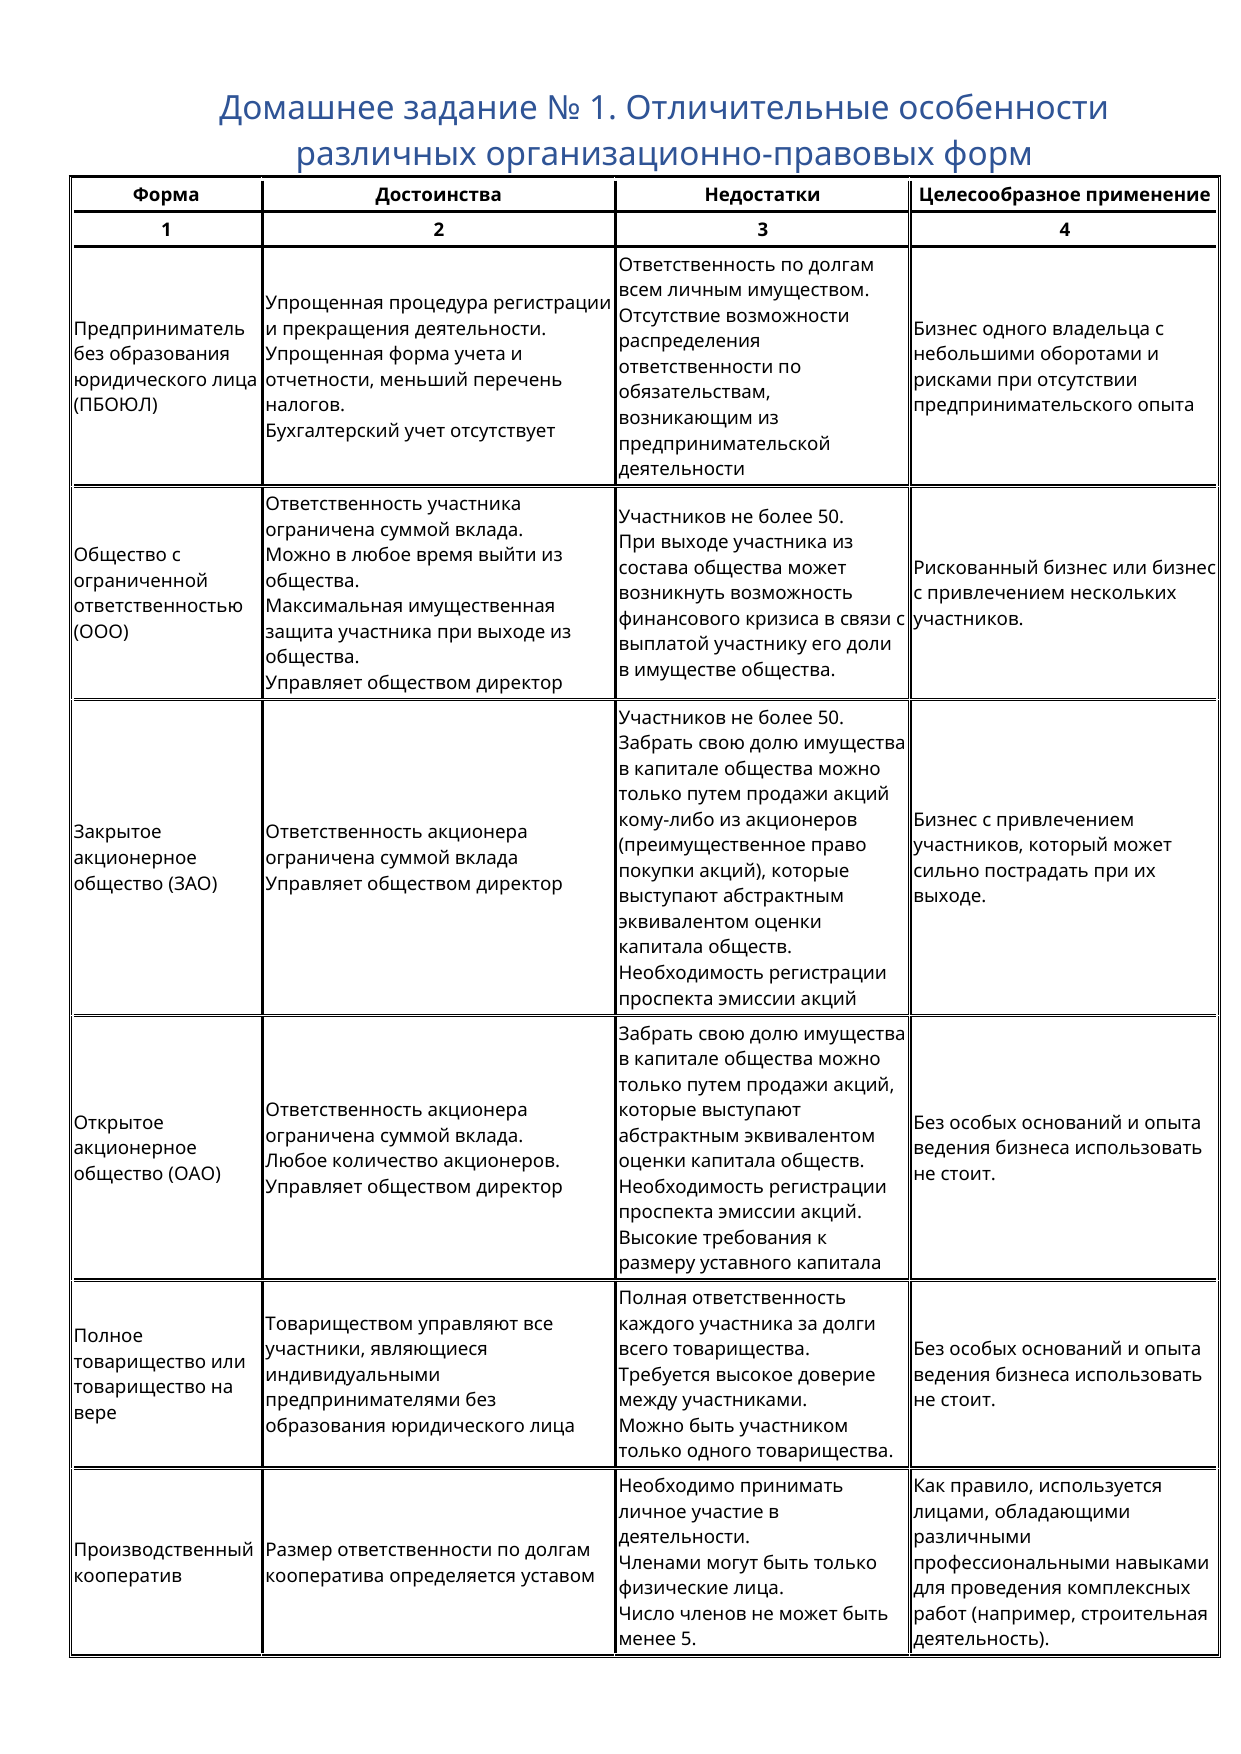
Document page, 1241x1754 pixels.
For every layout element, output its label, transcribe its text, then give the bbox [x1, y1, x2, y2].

table_cell Участников не более 50. Забрать свою долю имущества в капитале общества можно только путем продажи акций кому-либо из акционеров (преимущественное право покупки акций), которые выступают абстрактным эквивалентом оценки капитала обществ. Необходимость регистрации проспекта эмиссии акций [617, 701, 908, 1013]
table_cell Общество с ограниченной ответственностью (ООО) [72, 484, 261, 698]
table_cell Размер ответственности по долгам кооператива определяется уставом [262, 1470, 615, 1654]
subtitle Домашнее задание № 1. Отличительные особенности различных организационно-правовых форм [177, 84, 1152, 175]
table_cell 1 [72, 210, 261, 245]
table_cell Рискованный бизнес или бизнес с привлечением нескольких участников. [912, 484, 1218, 698]
table_cell Полное товарищество или товарищество на вере [72, 1278, 261, 1466]
table_cell 2 [264, 213, 614, 245]
table_cell Упрощенная процедура регистрации и прекращения деятельности. Упрощенная форма учета и отчетности, меньший перечень налогов. Бухгалтерский учет отсутствует [264, 248, 614, 484]
table_cell Ответственность по долгам всем личным имуществом. Отсутствие возможности распределения ответственности по обязательствам, возникающим из предпринимательской деятельности [617, 248, 908, 484]
table_cell Производственный кооператив [72, 1466, 262, 1654]
table_cell Товариществом управляют все участники, являющиеся индивидуальными предпринимателями без образования юридического лица [264, 1282, 614, 1466]
table_cell Бизнес одного владельца с небольшими оборотами и рисками при отсутствии предпринимательского опыта [912, 245, 1218, 484]
table_cell Как правило, используется лицами, обладающими различными профессиональными навыками для проведения комплексных работ (например, строительная деятельность). [910, 1466, 1218, 1654]
table_cell Закрытое акционерное общество (ЗАО) [70, 698, 262, 1013]
table_header Достоинства [262, 177, 615, 210]
table_cell Открытое акционерное общество (ОАО) [72, 1014, 261, 1278]
table_cell Участников не более 50. При выходе участника из состава общества может возникнуть возможность финансового кризиса в связи с выплатой участнику его доли в имуществе общества. [617, 488, 908, 698]
table_cell 4 [912, 210, 1218, 245]
table_cell Необходимо принимать личное участие в деятельности. Членами могут быть только физические лица. Число членов не может быть менее 5. [615, 1466, 910, 1654]
table_cell Полная ответственность каждого участника за долги всего товарищества. Требуется высокое доверие между участниками. Можно быть участником только одного товарищества. [617, 1282, 908, 1466]
table_cell Забрать свою долю имущества в капитале общества можно только путем продажи акций, которые выступают абстрактным эквивалентом оценки капитала обществ. Необходимость регистрации проспекта эмиссии акций. Высокие требования к размеру уставного капитала [617, 1017, 908, 1278]
table_cell Предприниматель без образования юридического лица (ПБОЮЛ) [72, 245, 261, 484]
table_header Целесообразное применение [910, 178, 1218, 210]
table_cell Без особых оснований и опыта ведения бизнеса использовать не стоит. [912, 1014, 1218, 1278]
table_header Недостатки [615, 177, 910, 210]
table_header Форма [72, 177, 262, 210]
table_cell Ответственность акционера ограничена суммой вклада Управляет обществом директор [264, 701, 614, 1013]
table_cell Бизнес с привлечением участников, который может сильно пострадать при их выходе. [910, 698, 1219, 1013]
table_cell Ответственность участника ограничена суммой вклада. Можно в любое время выйти из общества. Максимальная имущественная защита участника при выходе из общества. Управляет обществом директор [264, 488, 614, 698]
table_cell Ответственность акционера ограничена суммой вклада. Любое количество акционеров. Управляет обществом директор [264, 1017, 614, 1278]
table_cell 3 [617, 213, 908, 245]
table_cell Без особых оснований и опыта ведения бизнеса использовать не стоит. [912, 1278, 1218, 1466]
